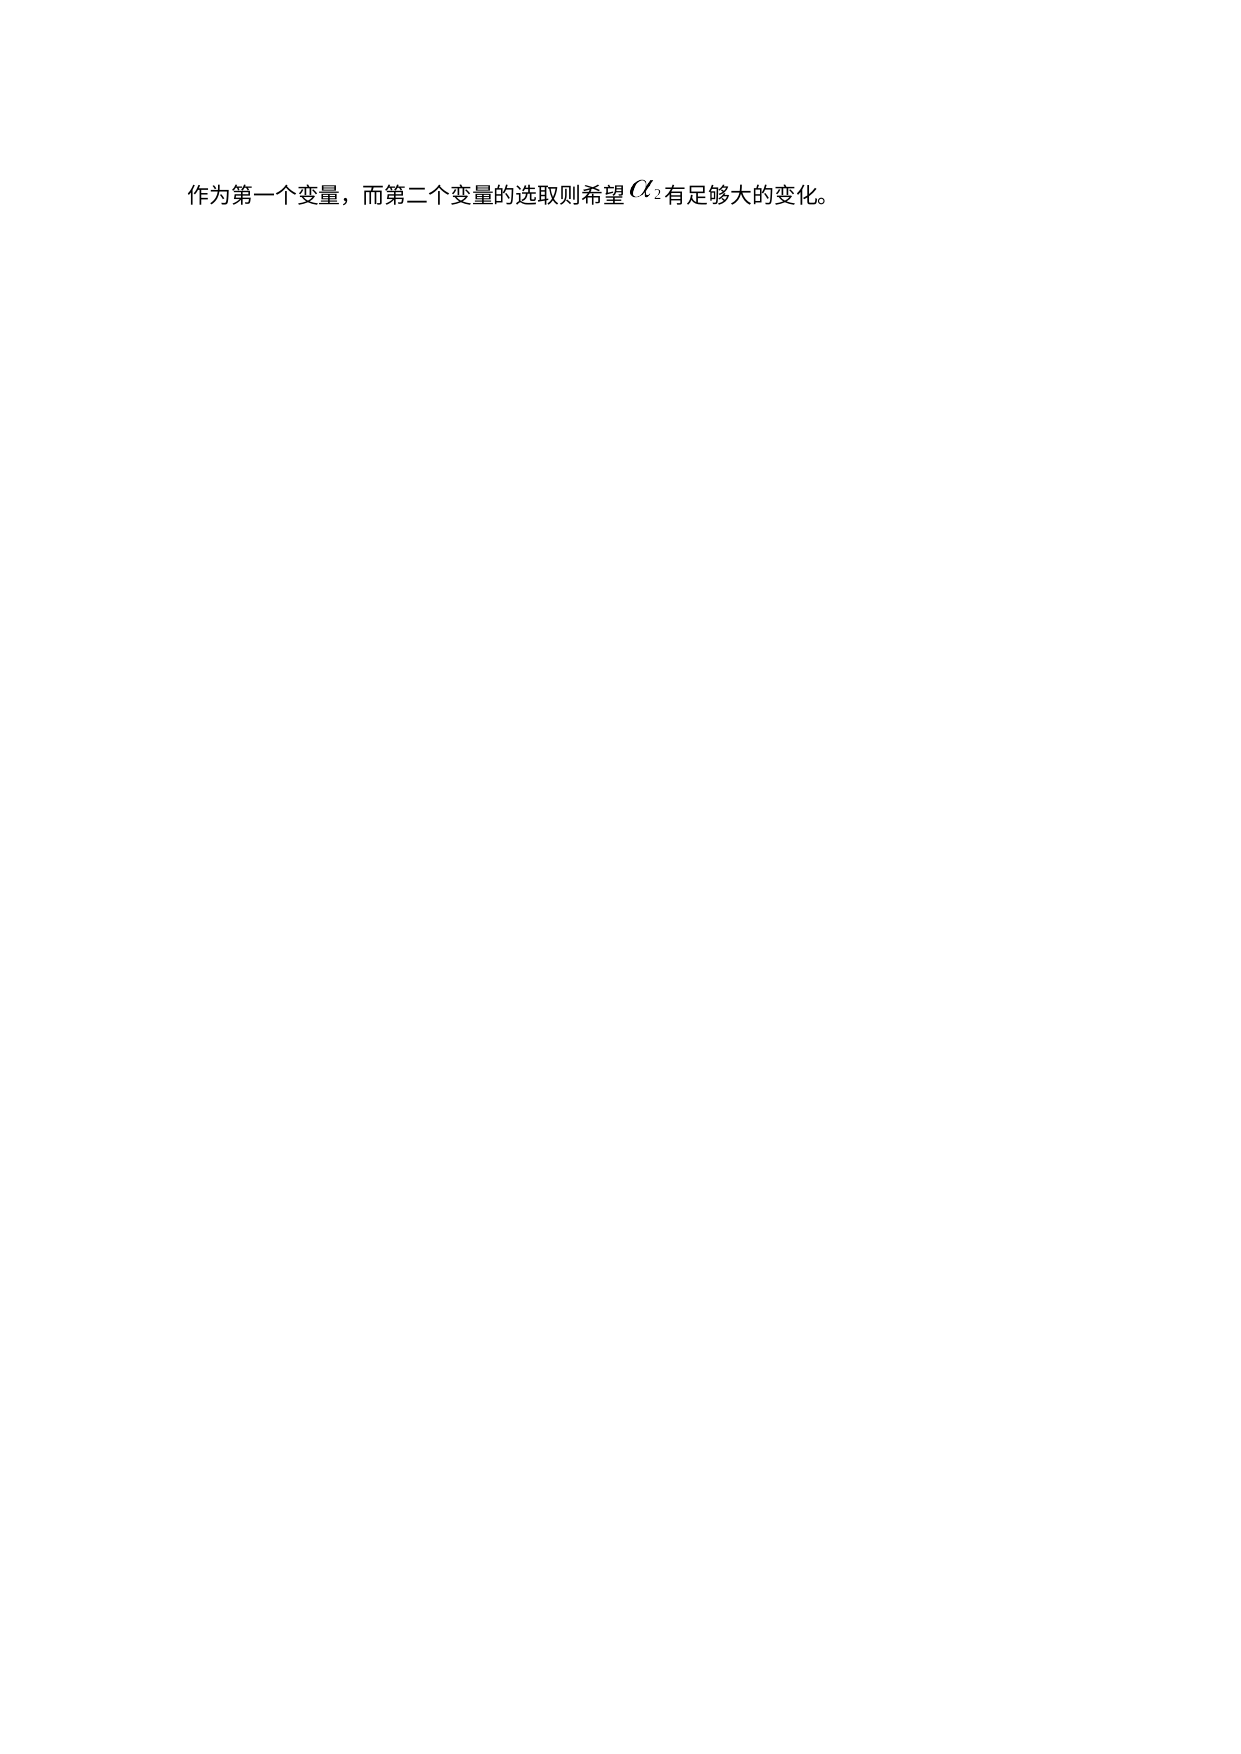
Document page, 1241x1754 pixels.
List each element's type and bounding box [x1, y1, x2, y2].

list [187, 162, 1053, 227]
